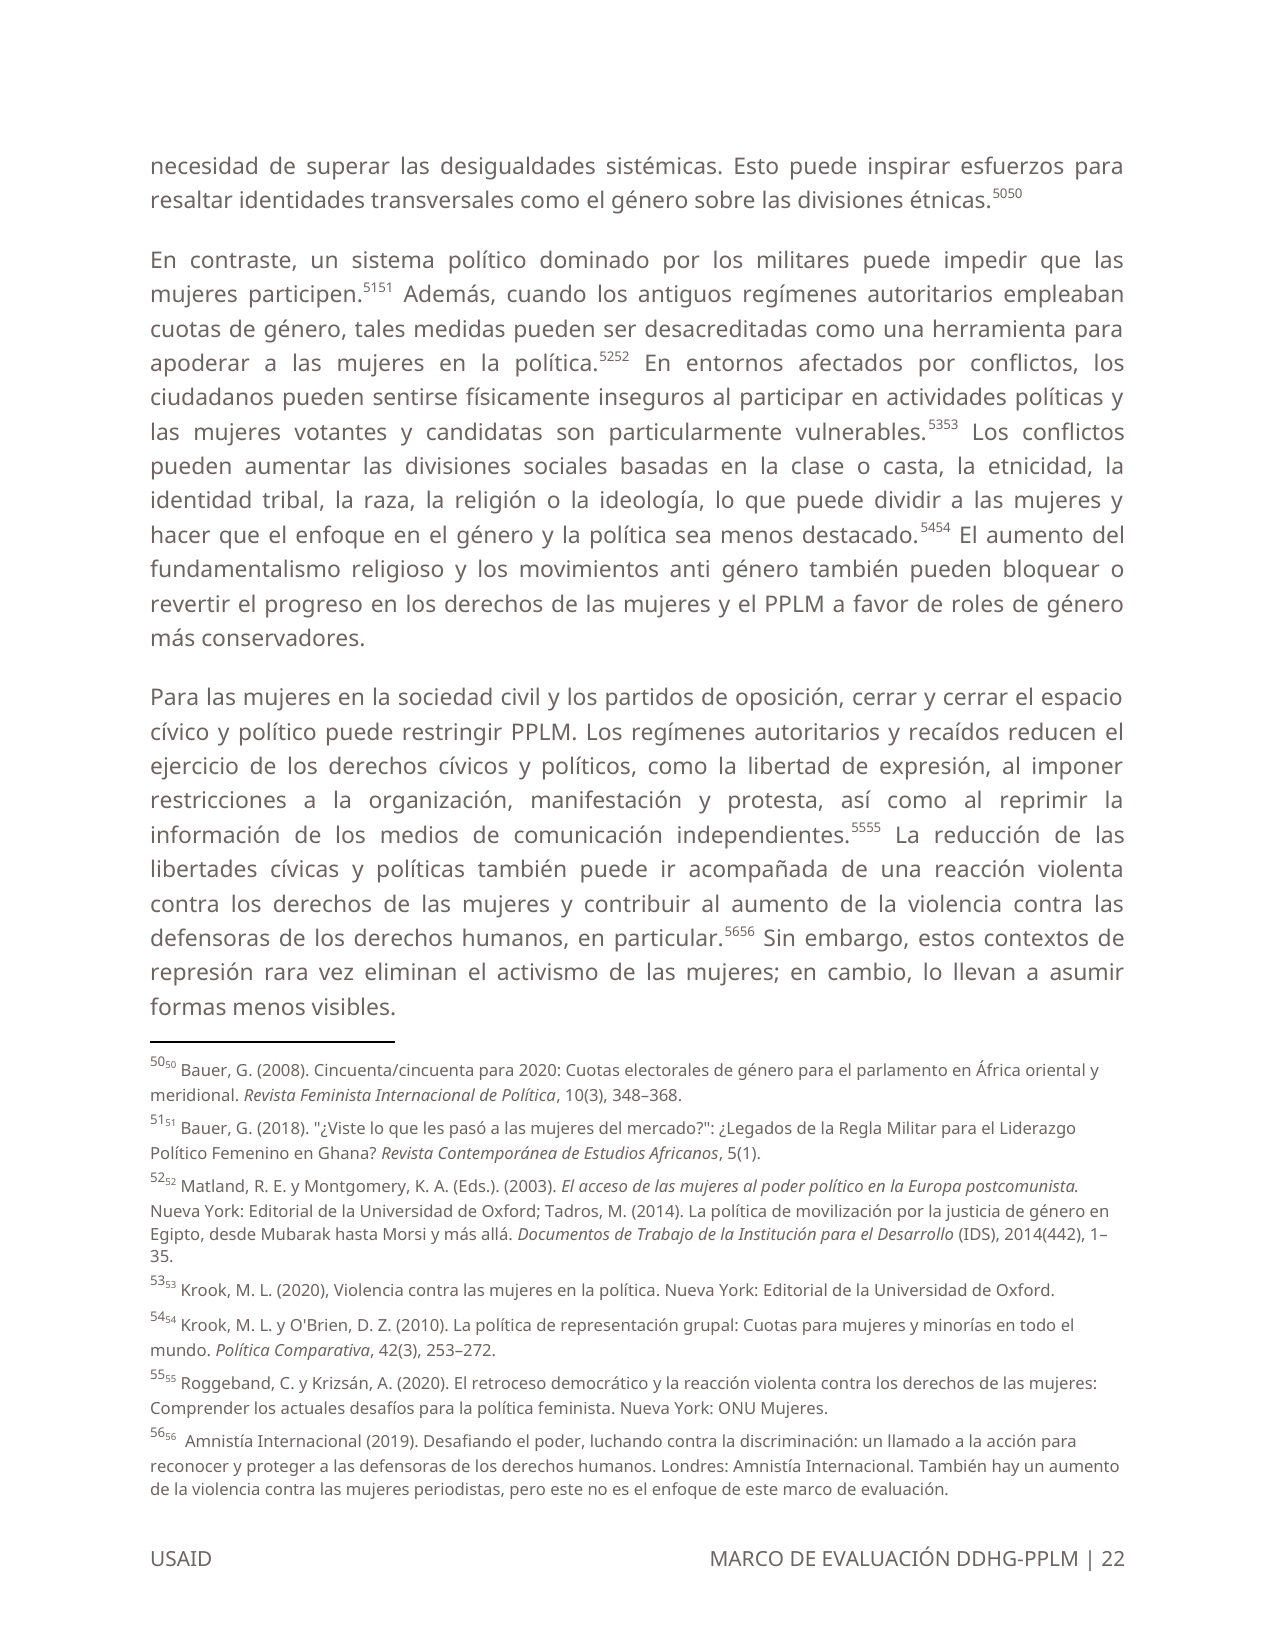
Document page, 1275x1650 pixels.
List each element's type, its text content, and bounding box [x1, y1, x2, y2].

text En contraste, un sistema político dominado por los militares puede impedir que las mujeres participen.51 Además, cuando los antiguos regímenes autoritarios empleaban cuotas de género, tales medidas pueden ser desacreditadas como una herramienta para apoderar a las mujeres en la política.52 En entornos afectados por conflictos, los ciudadanos pueden sentirse físicamente inseguros al participar en actividades políticas y las mujeres votantes y candidatas son particularmente vulnerables.53 Los conflictos pueden aumentar las divisiones sociales basadas en la clase o casta, la etnicidad, la identidad tribal, la raza, la religión o la ideología, lo que puede dividir a las mujeres y hacer que el enfoque en el género y la política sea menos destacado.54 El aumento del fundamentalismo religioso y los movimientos anti género también pueden bloquear o revertir el progreso en los derechos de las mujeres y el PPLM a favor de roles de género más conservadores. [150, 244, 1125, 653]
text Para las mujeres en la sociedad civil y los partidos de oposición, cerrar y cerrar el espacio cívico y político puede restringir PPLM. Los regímenes autoritarios y recaídos reducen el ejercicio de los derechos cívicos y políticos, como la libertad de expresión, al imponer restricciones a la organización, manifestación y protesta, así como al reprimir la información de los medios de comunicación independientes.55 La reducción de las libertades cívicas y políticas también puede ir acompañada de una reacción violenta contra los derechos de las mujeres y contribuir al aumento de la violencia contra las defensoras de los derechos humanos, en particular.56 Sin embargo, estos contextos de represión rara vez eliminan el activismo de las mujeres; en cambio, lo llevan a asumir formas menos visibles. [150, 681, 1125, 1022]
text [150, 150, 1125, 216]
